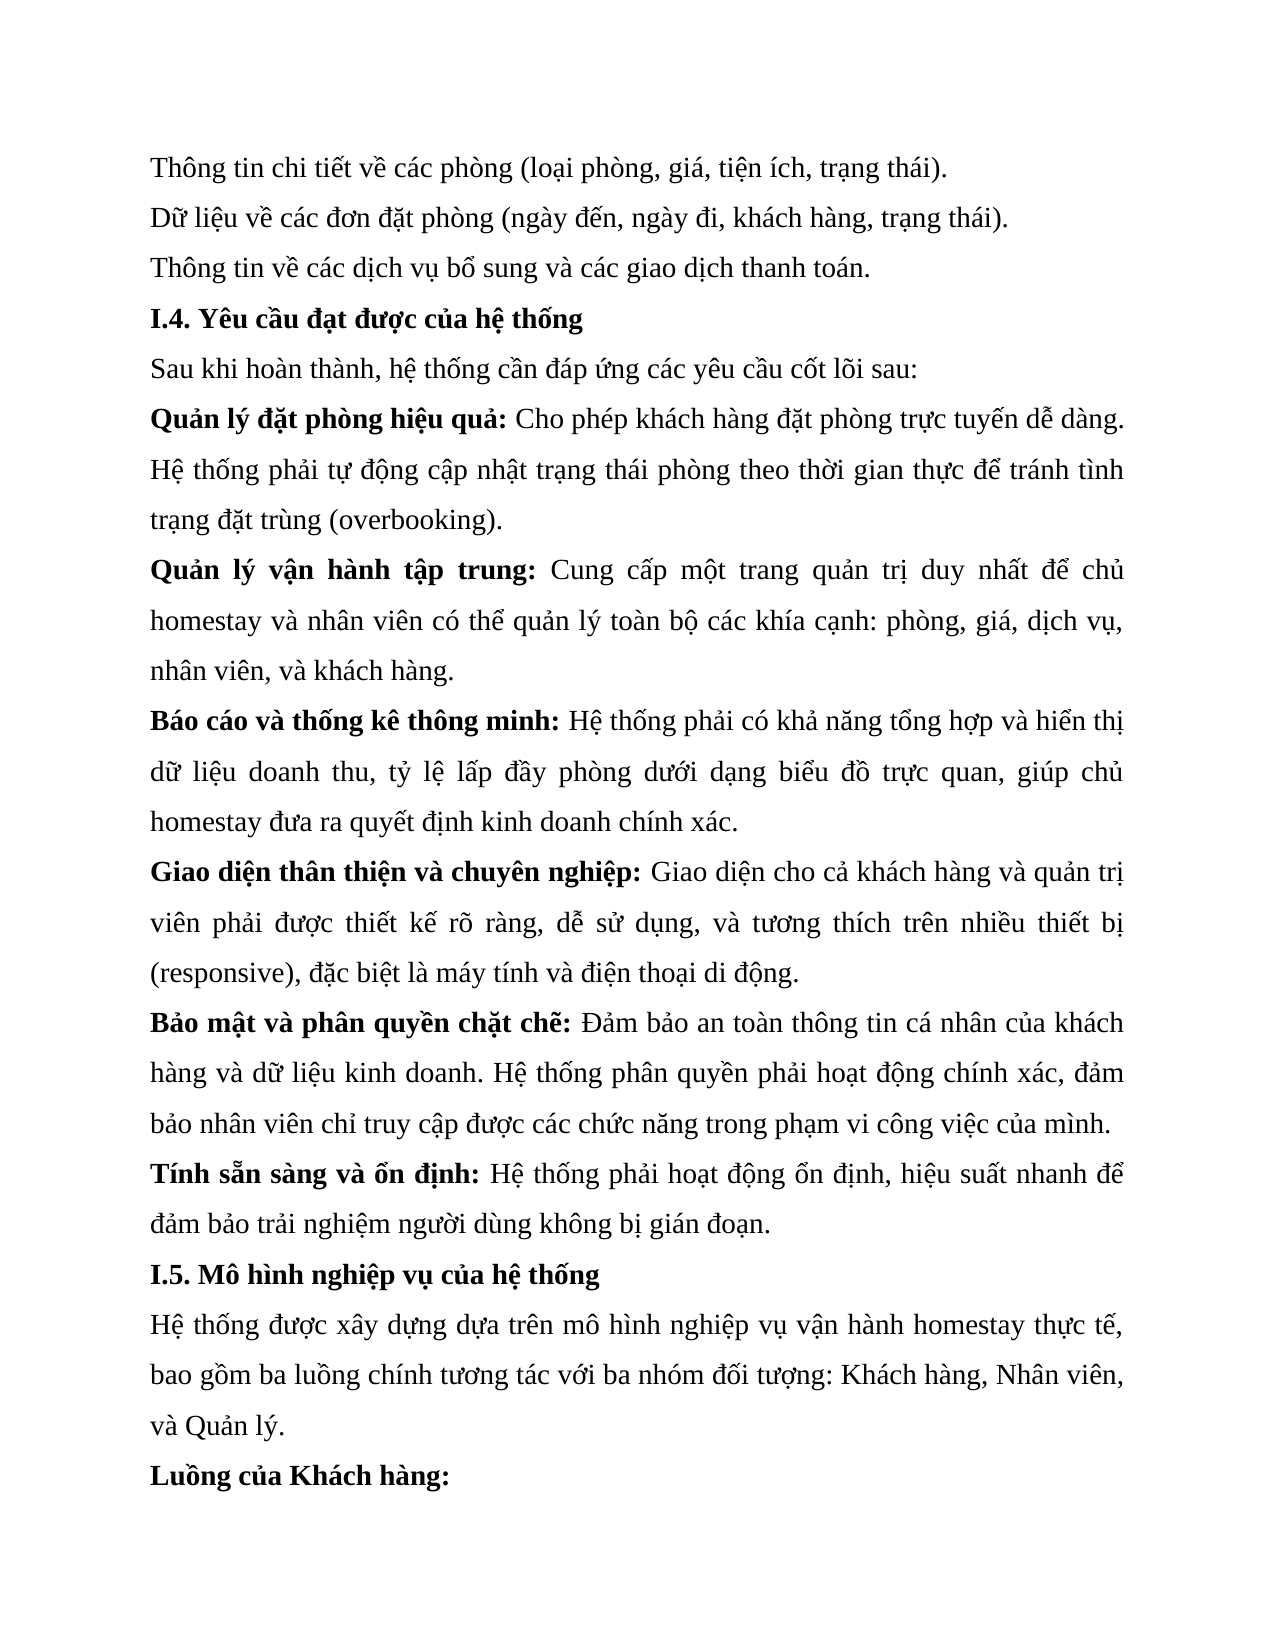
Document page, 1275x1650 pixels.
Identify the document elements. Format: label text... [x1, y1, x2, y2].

text Thông tin về các dịch vụ bổ sung và các giao dịch thanh toán. [150, 251, 1125, 284]
text Giao diện thân thiện và chuyên nghiệp: Giao diện cho cả khách hàng và quản trị viên phải được thiết kế rõ ràng, dễ sử dụng, và tương thích trên nhiều thiết bị (responsive), đặc biệt là máy tính và điện thoại di động. [150, 854, 1125, 988]
text Luồng của Khách hàng: [150, 1458, 1125, 1492]
text Báo cáo và thống kê thông minh: Hệ thống phải có khả năng tổng hợp và hiển thị dữ liệu doanh thu, tỷ lệ lấp đầy phòng dưới dạng biểu đồ trực quan, giúp chủ homestay đưa ra quyết định kinh doanh chính xác. [150, 703, 1125, 838]
text Dữ liệu về các đơn đặt phòng (ngày đến, ngày đi, khách hàng, trạng thái). [150, 200, 1125, 234]
text Thông tin chi tiết về các phòng (loại phòng, giá, tiện ích, trạng thái). [150, 150, 1125, 183]
text Hệ thống được xây dựng dựa trên mô hình nghiệp vụ vận hành homestay thực tế, bao gồm ba luồng chính tương tác với ba nhóm đối tượng: Khách hàng, Nhân viên, và Quản lý. [150, 1307, 1125, 1441]
subtitle I.5. Mô hình nghiệp vụ của hệ thống [150, 1257, 1125, 1290]
text Tính sẵn sàng và ổn định: Hệ thống phải hoạt động ổn định, hiệu suất nhanh để đảm bảo trải nghiệm người dùng không bị gián đoạn. [150, 1156, 1125, 1240]
subtitle I.4. Yêu cầu đạt được của hệ thống [150, 301, 1125, 334]
text Bảo mật và phân quyền chặt chẽ: Đảm bảo an toàn thông tin cá nhân của khách hàng và dữ liệu kinh doanh. Hệ thống phân quyền phải hoạt động chính xác, đảm bảo nhân viên chỉ truy cập được các chức năng trong phạm vi công việc của mình. [150, 1005, 1125, 1139]
text Quản lý đặt phòng hiệu quả: Cho phép khách hàng đặt phòng trực tuyến dễ dàng. Hệ thống phải tự động cập nhật trạng thái phòng theo thời gian thực để tránh tình trạng đặt trùng (overbooking). [150, 402, 1125, 536]
text Quản lý vận hành tập trung: Cung cấp một trang quản trị duy nhất để chủ homestay và nhân viên có thể quản lý toàn bộ các khía cạnh: phòng, giá, dịch vụ, nhân viên, và khách hàng. [150, 552, 1125, 687]
text Sau khi hoàn thành, hệ thống cần đáp ứng các yêu cầu cốt lõi sau: [150, 351, 1125, 385]
